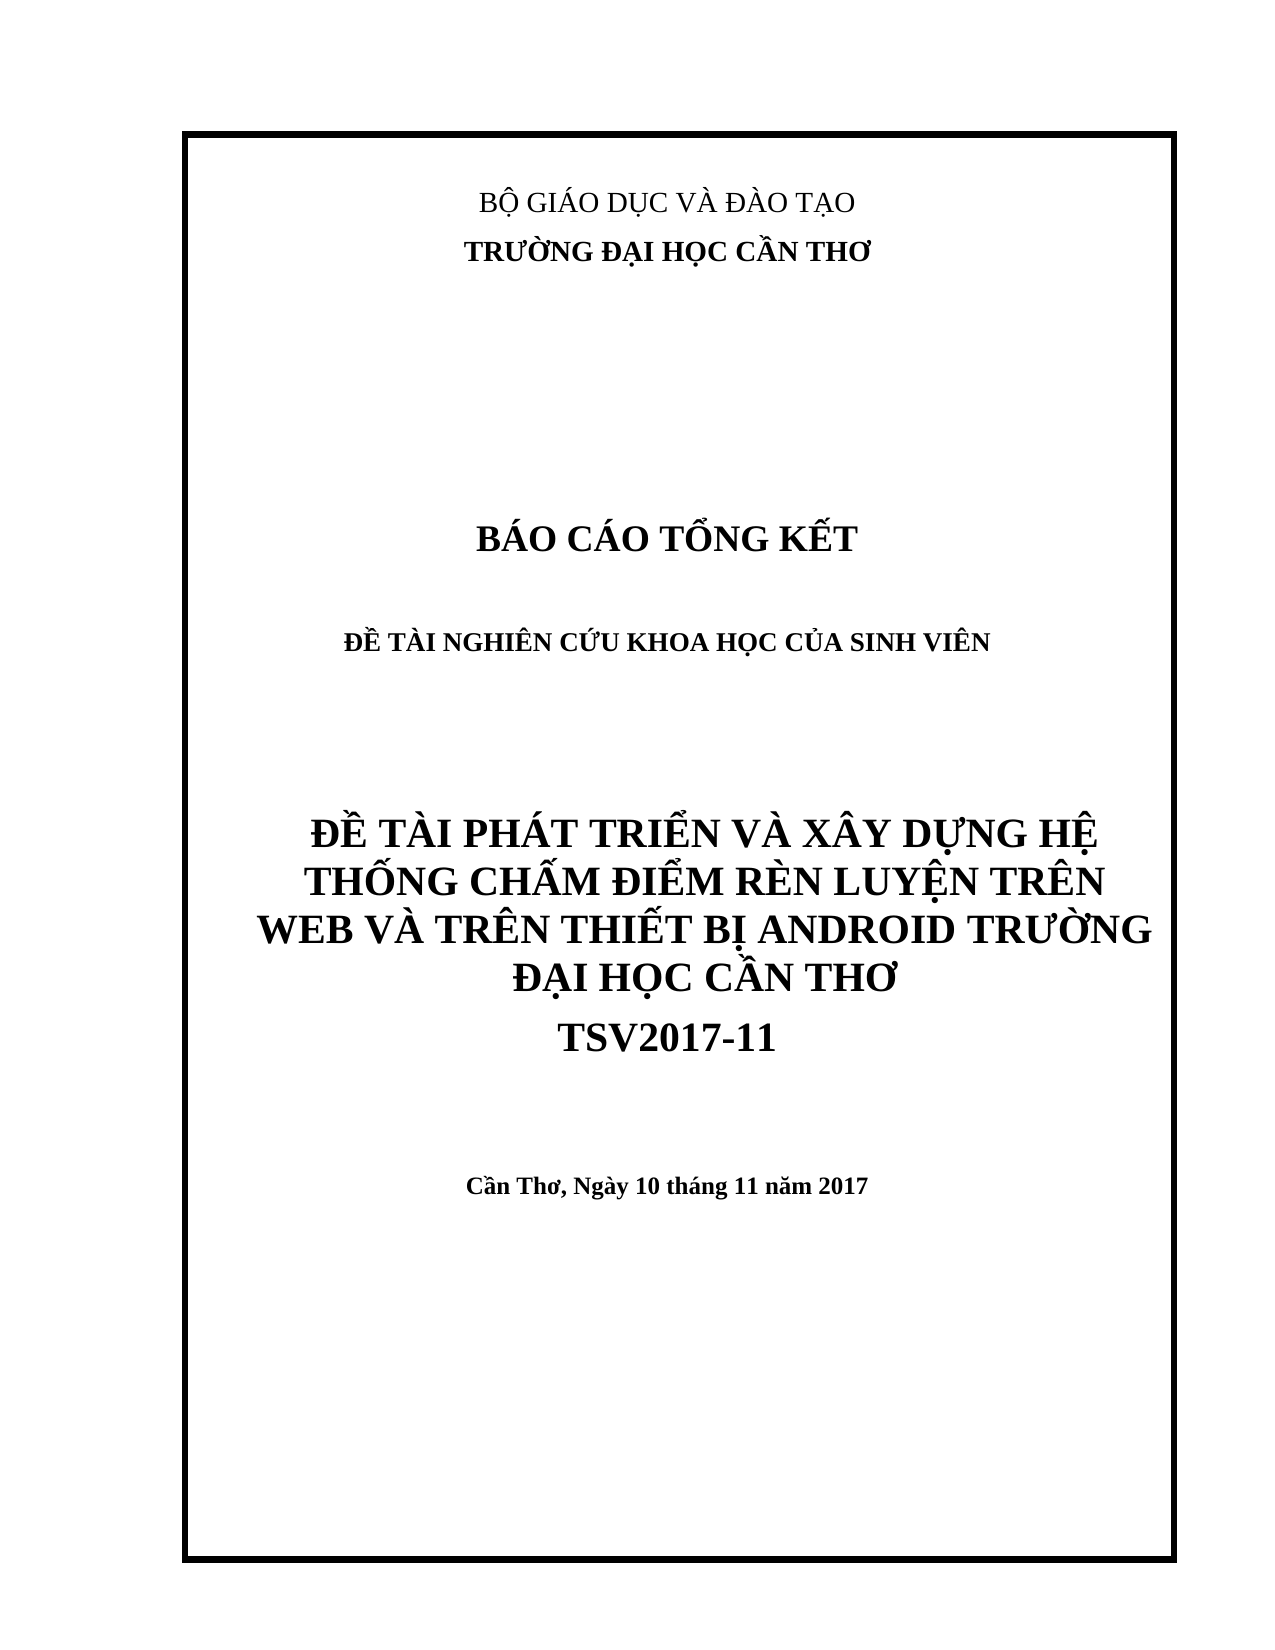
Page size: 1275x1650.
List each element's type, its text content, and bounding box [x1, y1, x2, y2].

text ĐỀ TÀI NGHIÊN CỨU KHOA HỌC CỦA SINH VIÊN [177, 626, 1157, 657]
text BÁO CÁO TỔNG KẾT [177, 517, 1157, 560]
text ĐỀ TÀI PHÁT TRIỂN VÀ XÂY DỰNG HỆ THỐNG CHẤM ĐIỂM RÈN LUYỆN TRÊN WEB VÀ TRÊN THIẾT BỊ ANDROID TRƯỜNG ĐẠI HỌC CẦN THƠ [252, 808, 1157, 1000]
text BỘ GIÁO DỤC VÀ ĐÀO TẠO [177, 185, 1157, 218]
text TSV2017-11 [177, 1012, 1157, 1060]
text TRƯỜNG ĐẠI HỌC CẦN THƠ [177, 234, 1157, 268]
text Cần Thơ, Ngày 10 tháng 11 năm 2017 [177, 1171, 1157, 1200]
